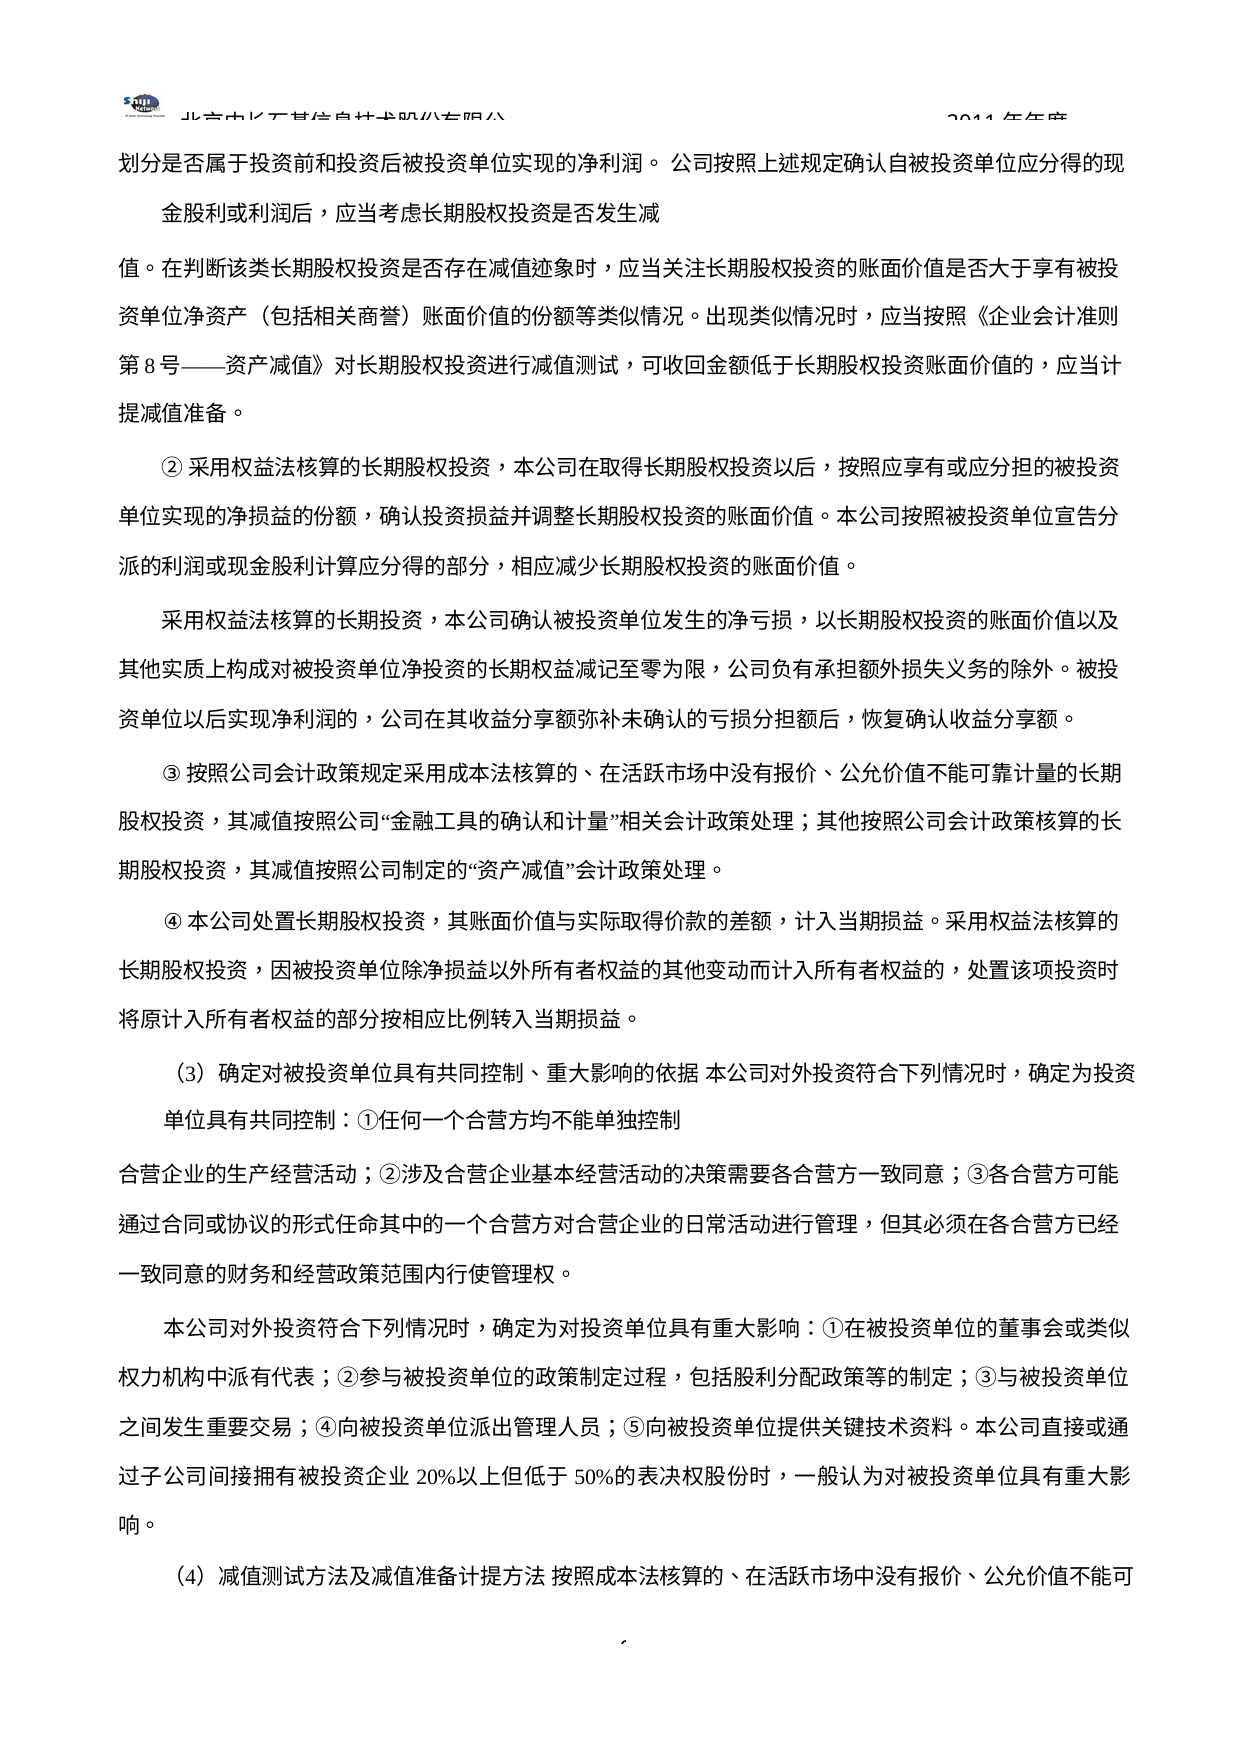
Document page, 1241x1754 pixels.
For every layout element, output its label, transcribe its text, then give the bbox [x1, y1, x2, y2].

text 本公司对外投资符合下列情况时，确定为对投资单位具有重大影响：①在被投资单位的董事会或类似 权力机构中派有代表；②参与被投资单位的政策制定过程，包括股利分配政策等的制定；③与被投资单位 之间发生重要交易；④向被投资单位派出管理人员；⑤向被投资单位提供关键技术资料。本公司直接或通 过子公司间接拥有被投资企业20%以上但低于50%的表决权股份时，一般认为对被投资单位具有重大影响。 [118, 1313, 1133, 1540]
text 合营企业的生产经营活动；②涉及合营企业基本经营活动的决策需要各合营方一致同意；③各合营方可能 通过合同或协议的形式任命其中的一个合营方对合营企业的日常活动进行管理，但其必须在各合营方已经 一致同意的财务和经营政策范围内行使管理权。 [118, 1158, 1123, 1288]
text 采用权益法核算的长期投资，本公司确认被投资单位发生的净亏损，以长期股权投资的账面价值以及 其他实质上构成对被投资单位净投资的长期权益减记至零为限，公司负有承担额外损失义务的除外。被投 资单位以后实现净利润的，公司在其收益分享额弥补未确认的亏损分担额后，恢复确认收益分享额。 [118, 605, 1123, 733]
text ④本公司处置长期股权投资，其账面价值与实际取得价款的差额，计入当期损益。采用权益法核算的 长期股权投资，因被投资单位除净损益以外所有者权益的其他变动而计入所有者权益的，处置该项投资时 将原计入所有者权益的部分按相应比例转入当期损益。 [118, 906, 1123, 1034]
text （3）确定对被投资单位具有共同控制、重大影响的依据 本公司对外投资符合下列情况时，确定为投资单位具有共同控制：①任何一个合营方均不能单独控制 [163, 1058, 1144, 1135]
picture [118, 88, 172, 123]
text 划分是否属于投资前和投资后被投资单位实现的净利润。 公司按照上述规定确认自被投资单位应分得的现金股利或利润后，应当考虑长期股权投资是否发生减 [118, 148, 1144, 228]
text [163, 1561, 1144, 1591]
text ②采用权益法核算的长期股权投资，本公司在取得长期股权投资以后，按照应享有或应分担的被投资 单位实现的净损益的份额，确认投资损益并调整长期股权投资的账面价值。本公司按照被投资单位宣告分 派的利润或现金股利计算应分得的部分，相应减少长期股权投资的账面价值。 [118, 452, 1123, 581]
text ③按照公司会计政策规定采用成本法核算的、在活跃市场中没有报价、公允价值不能可靠计量的长期 股权投资，其减值按照公司“金融工具的确认和计量”相关会计政策处理；其他按照公司会计政策核算的长 期股权投资，其减值按照公司制定的“资产减值”会计政策处理。 [118, 758, 1123, 884]
text 值。在判断该类长期股权投资是否存在减值迹象时，应当关注长期股权投资的账面价值是否大于享有被投 资单位净资产（包括相关商誉）账面价值的份额等类似情况。出现类似情况时，应当按照《企业会计准则 第8号——资产减值》对长期股权投资进行减值测试，可收回金额低于长期股权投资账面价值的，应当计 提减值准备。 [118, 252, 1123, 428]
